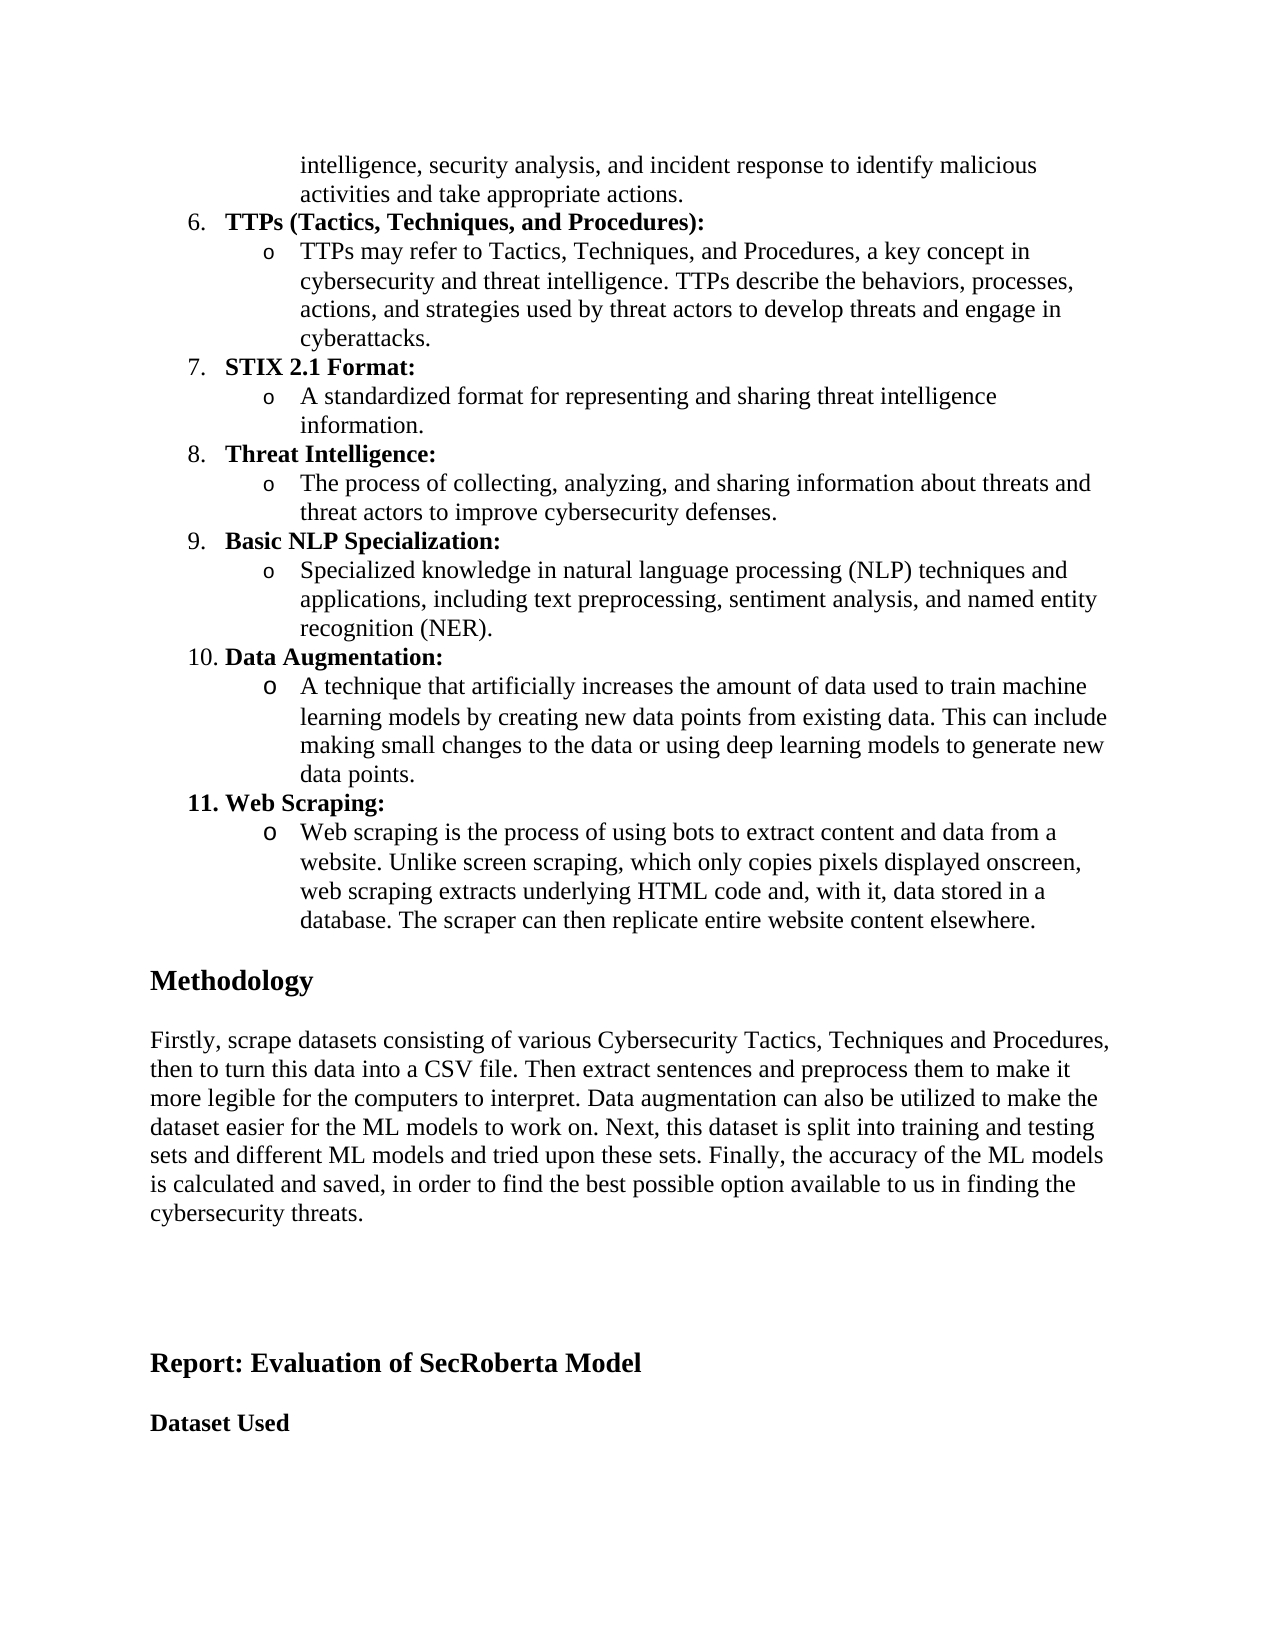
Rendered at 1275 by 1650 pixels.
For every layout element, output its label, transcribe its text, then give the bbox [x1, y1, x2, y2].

text Methodology [150, 963, 1125, 996]
text Report: Evaluation of SecRoberta Model [150, 1314, 1125, 1379]
list Specialized knowledge in natural language processing (NLP) techniques and applications, including text preprocessing, sentiment analysis, and named entity recognition (NER). [262, 555, 1125, 642]
list Data Augmentation: [187, 642, 1125, 671]
list TTPs may refer to Tactics, Techniques, and Procedures, a key concept in cybersecurity and threat intelligence. TTPs describe the behaviors, processes, actions, and strategies used by threat actors to develop threats and engage in cyberattacks. [262, 236, 1125, 352]
list The process of collecting, analyzing, and sharing information about threats and threat actors to improve cybersecurity defenses. [262, 468, 1125, 526]
list TTPs (Tactics, Techniques, and Procedures): [187, 207, 1125, 236]
list Basic NLP Specialization: [187, 526, 1125, 555]
list Web scraping is the process of using bots to extract content and data from a website. Unlike screen scraping, which only copies pixels displayed onscreen, web scraping extracts underlying HTML code and, with it, data stored in a database. The scraper can then replicate entire website content elsewhere. [262, 817, 1125, 934]
list Web Scraping: [187, 788, 1125, 817]
list A technique that artificially increases the amount of data used to train machine learning models by creating new data points from existing data. This can include making small changes to the data or using deep learning models to generate new data points. [262, 671, 1125, 788]
list Threat Intelligence: [187, 439, 1125, 468]
list STIX 2.1 Format: [187, 352, 1125, 381]
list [262, 150, 1125, 207]
text Dataset Used [150, 1408, 1125, 1437]
text Firstly, scrape datasets consisting of various Cybersecurity Tactics, Techniques and Procedures, then to turn this data into a CSV file. Then extract sentences and preprocess them to make it more legible for the computers to interpret. Data augmentation can also be utilized to make the dataset easier for the ML models to work on. Next, this dataset is split into training and testing sets and different ML models and tried upon these sets. Finally, the accuracy of the ML models is calculated and saved, in order to find the best possible option available to us in finding the cybersecurity threats. [150, 1026, 1125, 1227]
list A standardized format for representing and sharing threat intelligence information. [262, 381, 1125, 439]
